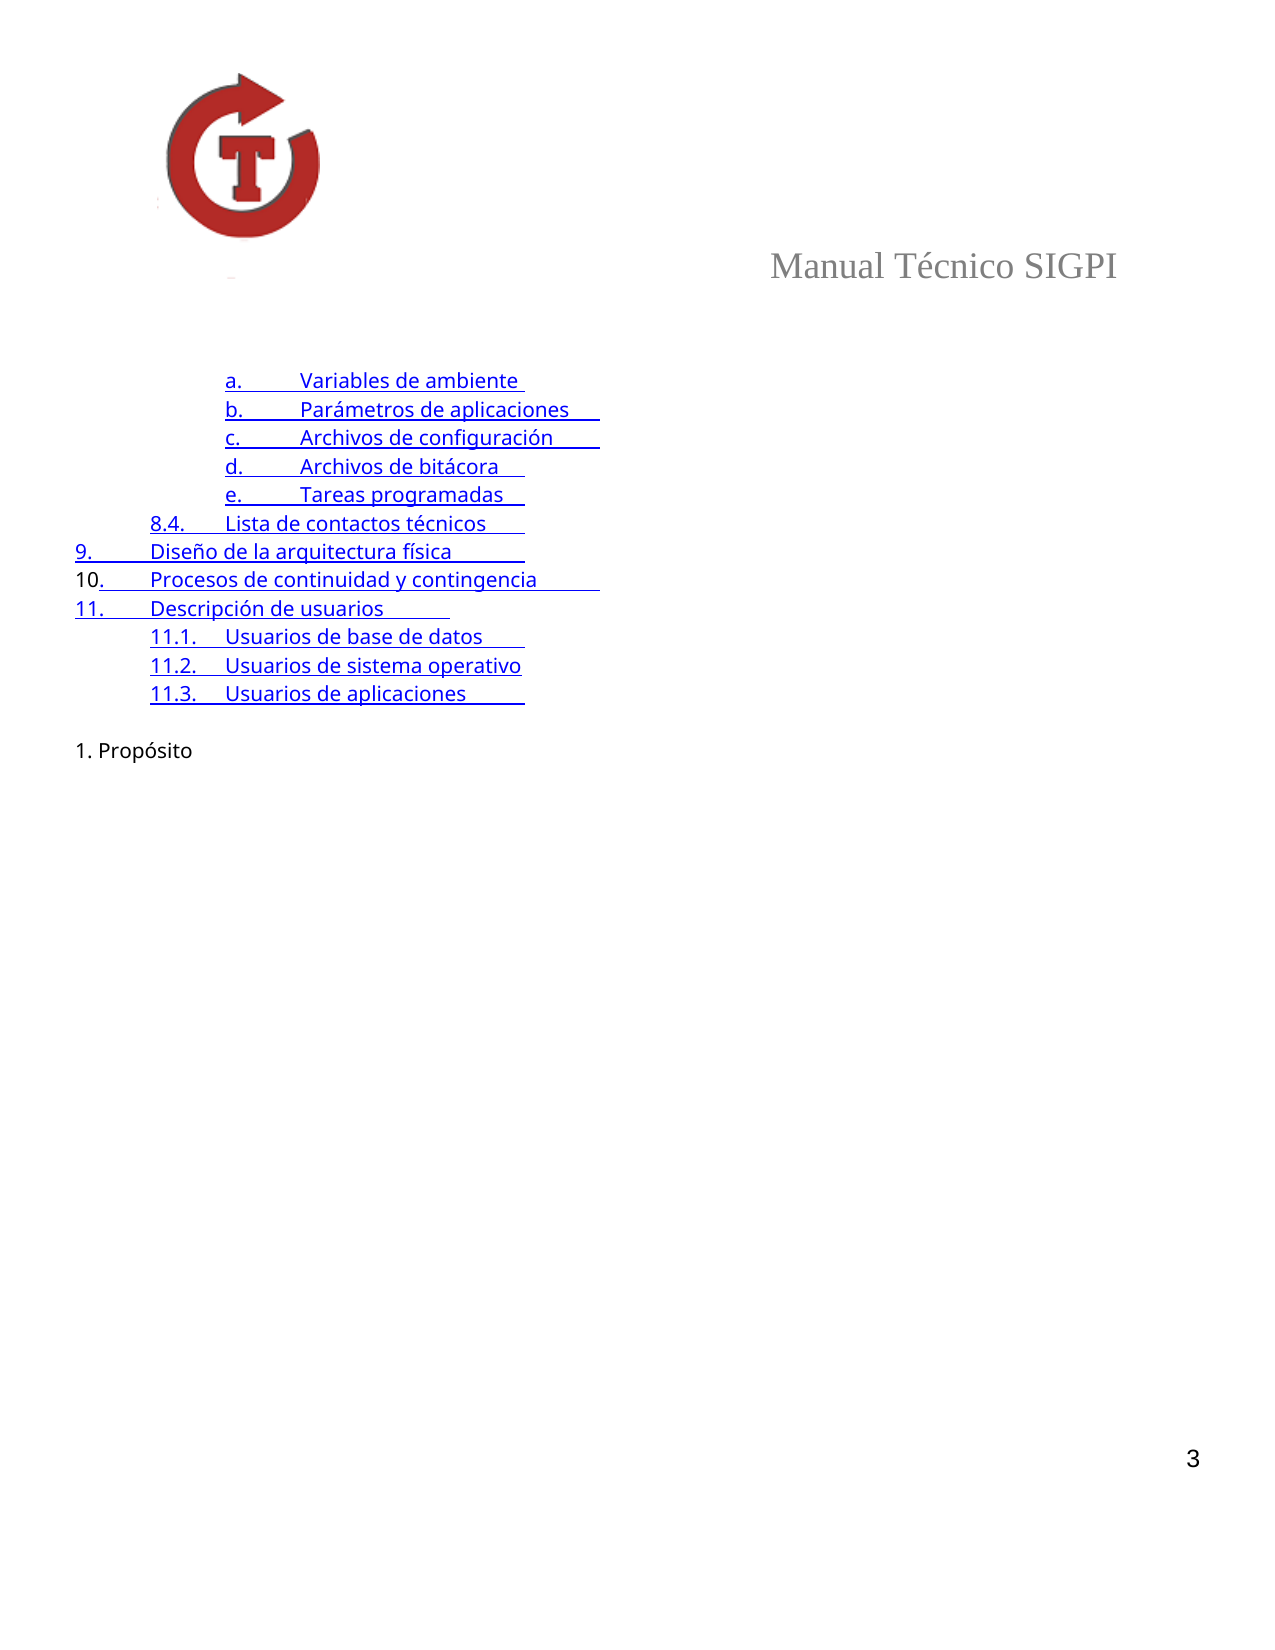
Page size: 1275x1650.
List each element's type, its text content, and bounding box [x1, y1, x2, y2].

picture [157, 73, 320, 279]
text 1. Propósito [75, 736, 1200, 764]
